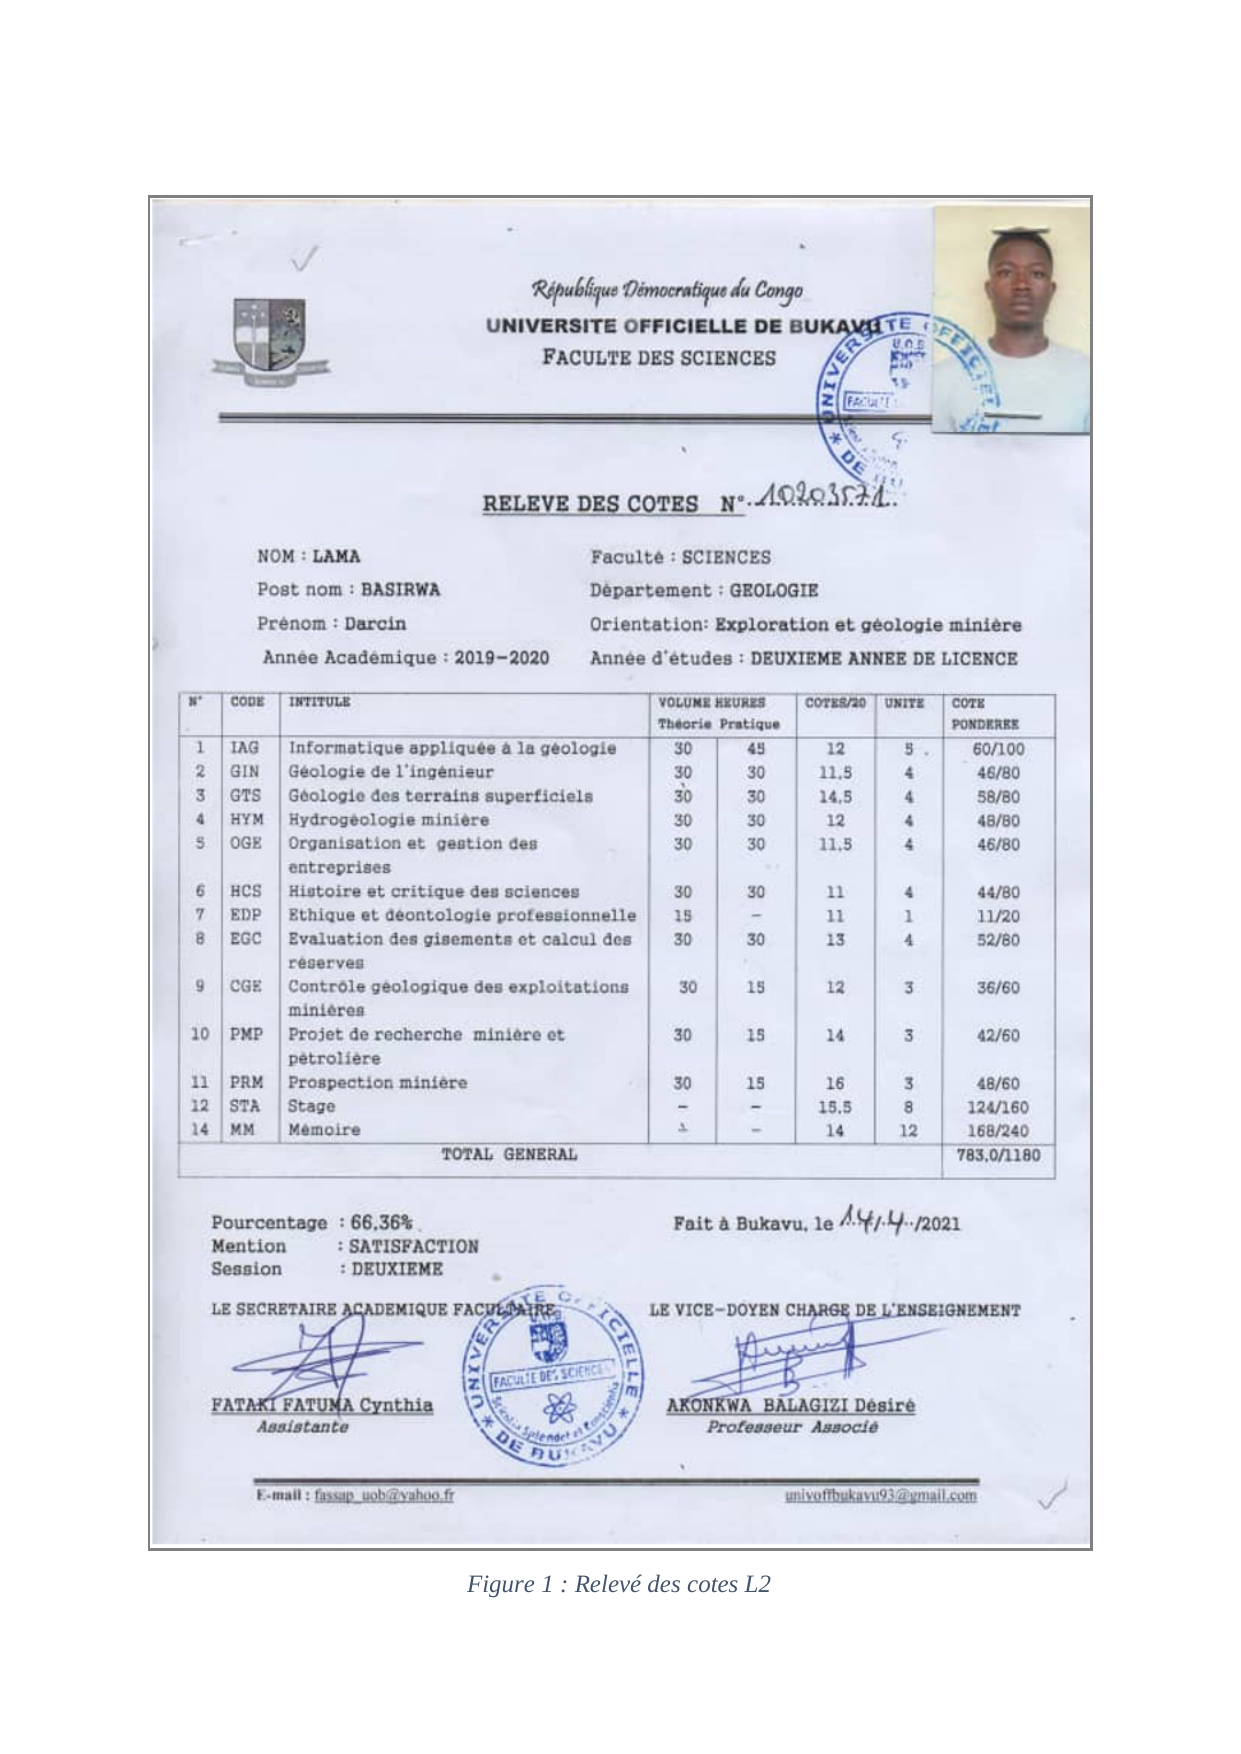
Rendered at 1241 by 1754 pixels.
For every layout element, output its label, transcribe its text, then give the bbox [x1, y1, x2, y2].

picture [150, 198, 1090, 1548]
